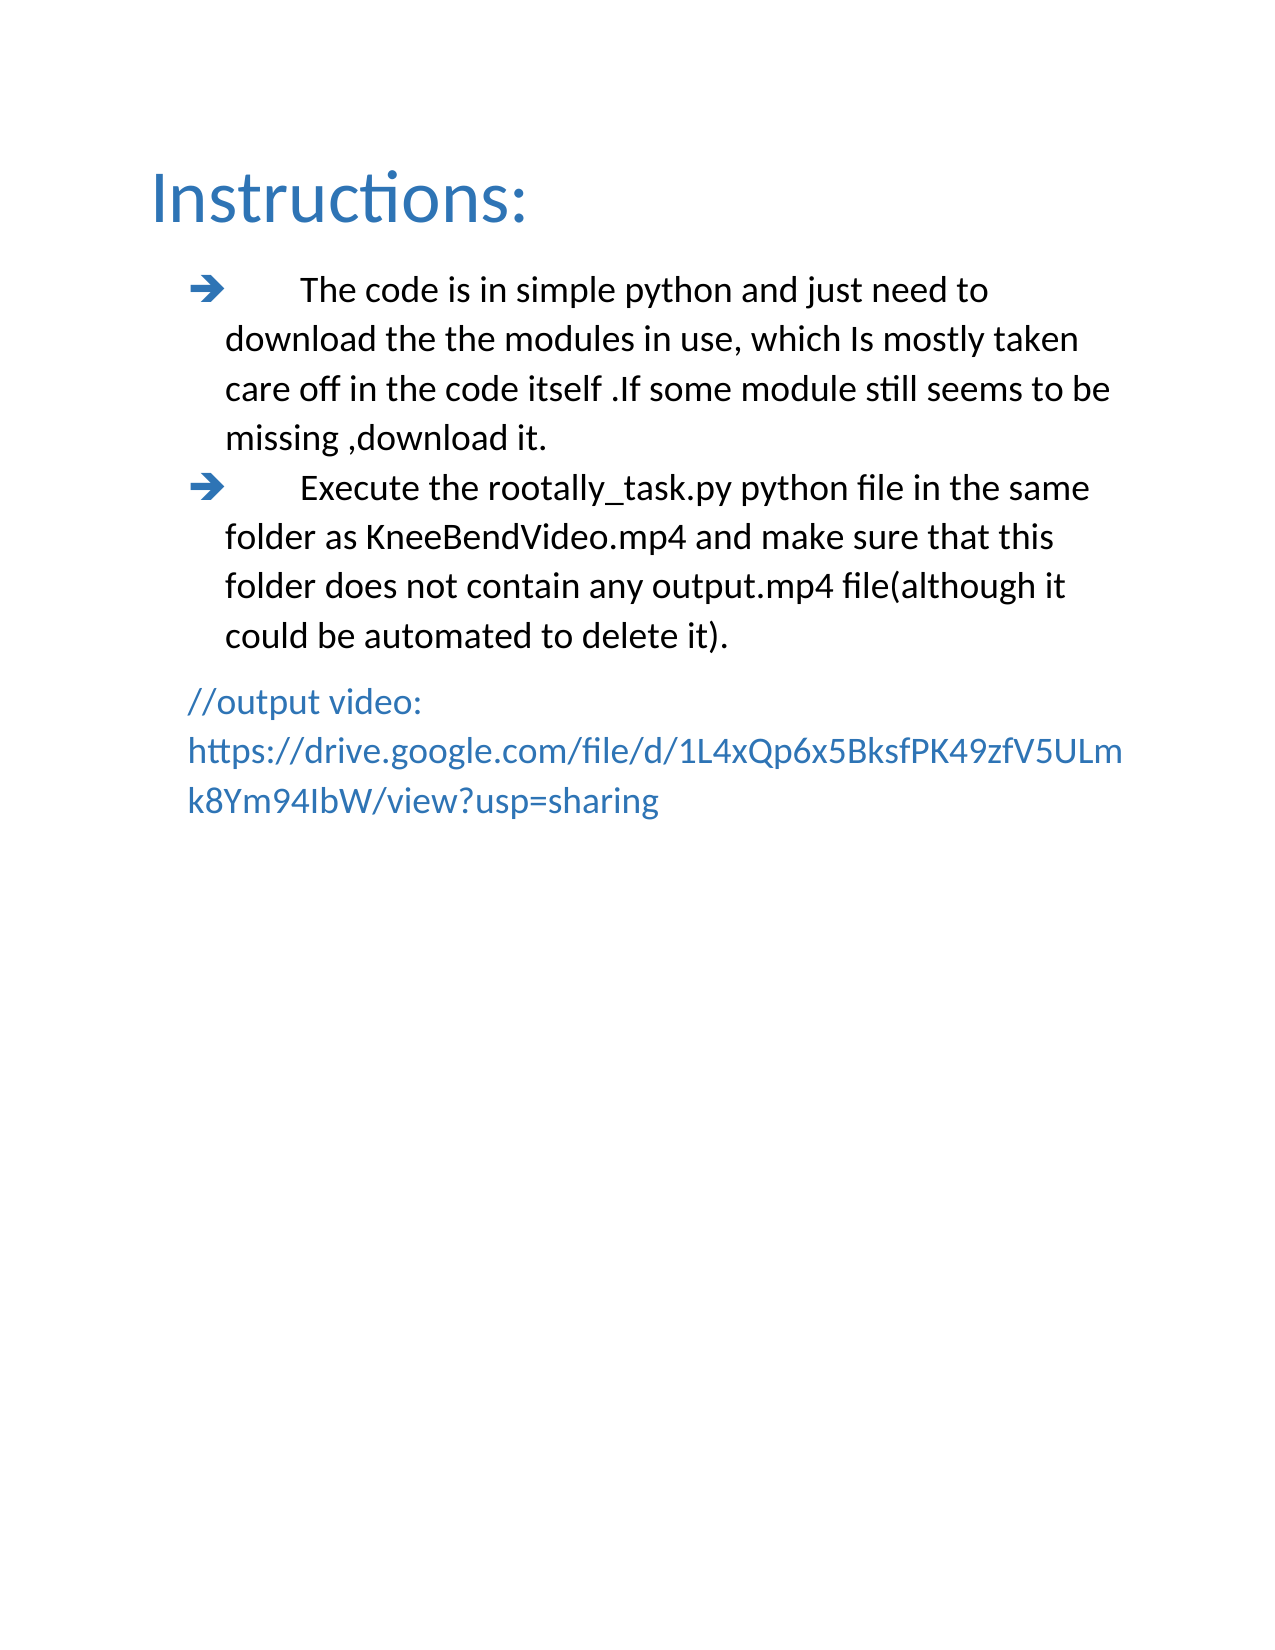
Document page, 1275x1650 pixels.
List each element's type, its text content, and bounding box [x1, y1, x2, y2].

list Execute the rootally_task.py python file in the same folder as KneeBendVideo.mp4 and make sure that this folder does not contain any output.mp4 file(although it could be automated to delete it). [187, 463, 1125, 658]
text //output video: https://drive.google.com/file/d/1L4xQp6x5BksfPK49zfV5ULmk8Ym94IbW/view?usp=sharing [187, 678, 1125, 823]
list The code is in simple python and just need to download the the modules in use, which Is mostly taken care off in the code itself .If some module still seems to be missing ,download it. [187, 266, 1125, 460]
text Instructions: [150, 150, 1125, 242]
